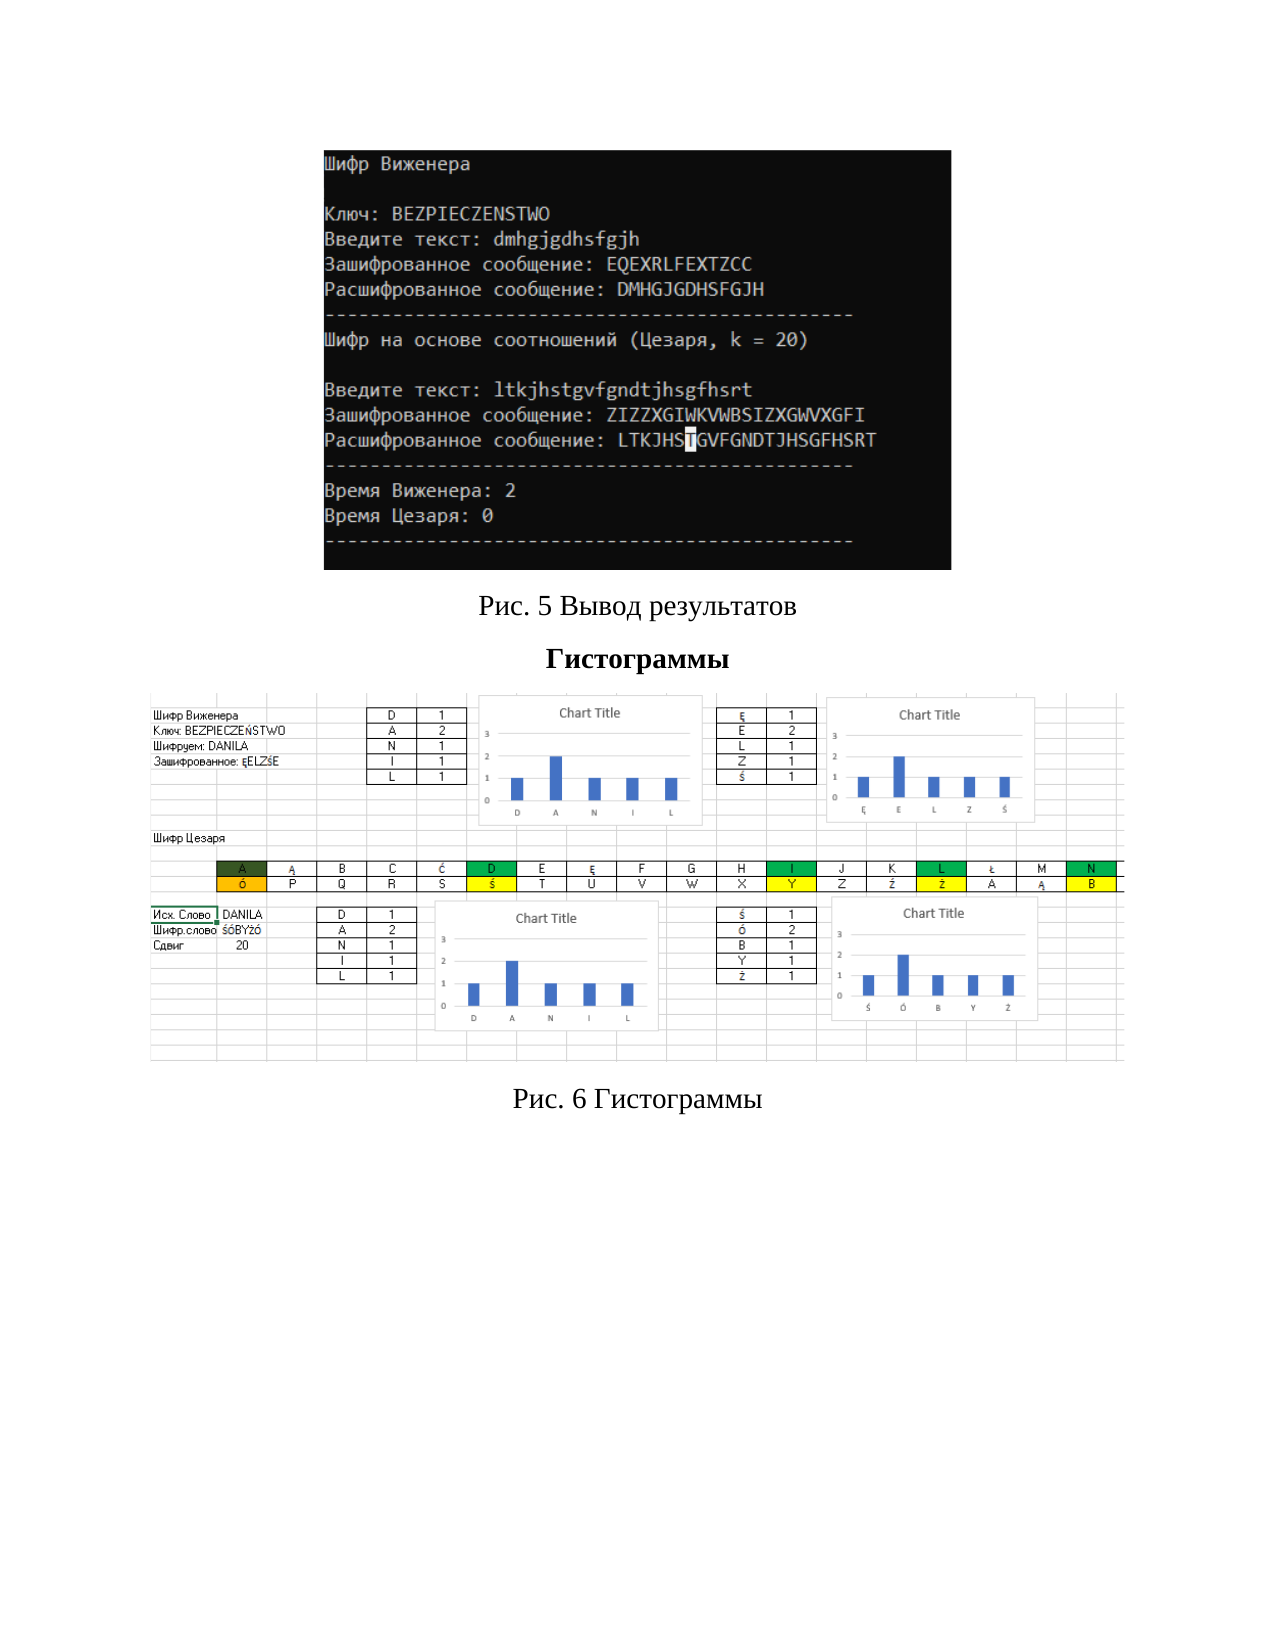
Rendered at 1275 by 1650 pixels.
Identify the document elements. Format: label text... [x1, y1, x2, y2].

text Рис. 5 Вывод результатов [150, 588, 1125, 622]
text Рис. 6 Гистограммы [150, 1081, 1125, 1114]
text Гистограммы [150, 641, 1125, 675]
picture [323, 150, 952, 570]
picture [150, 693, 1125, 1062]
